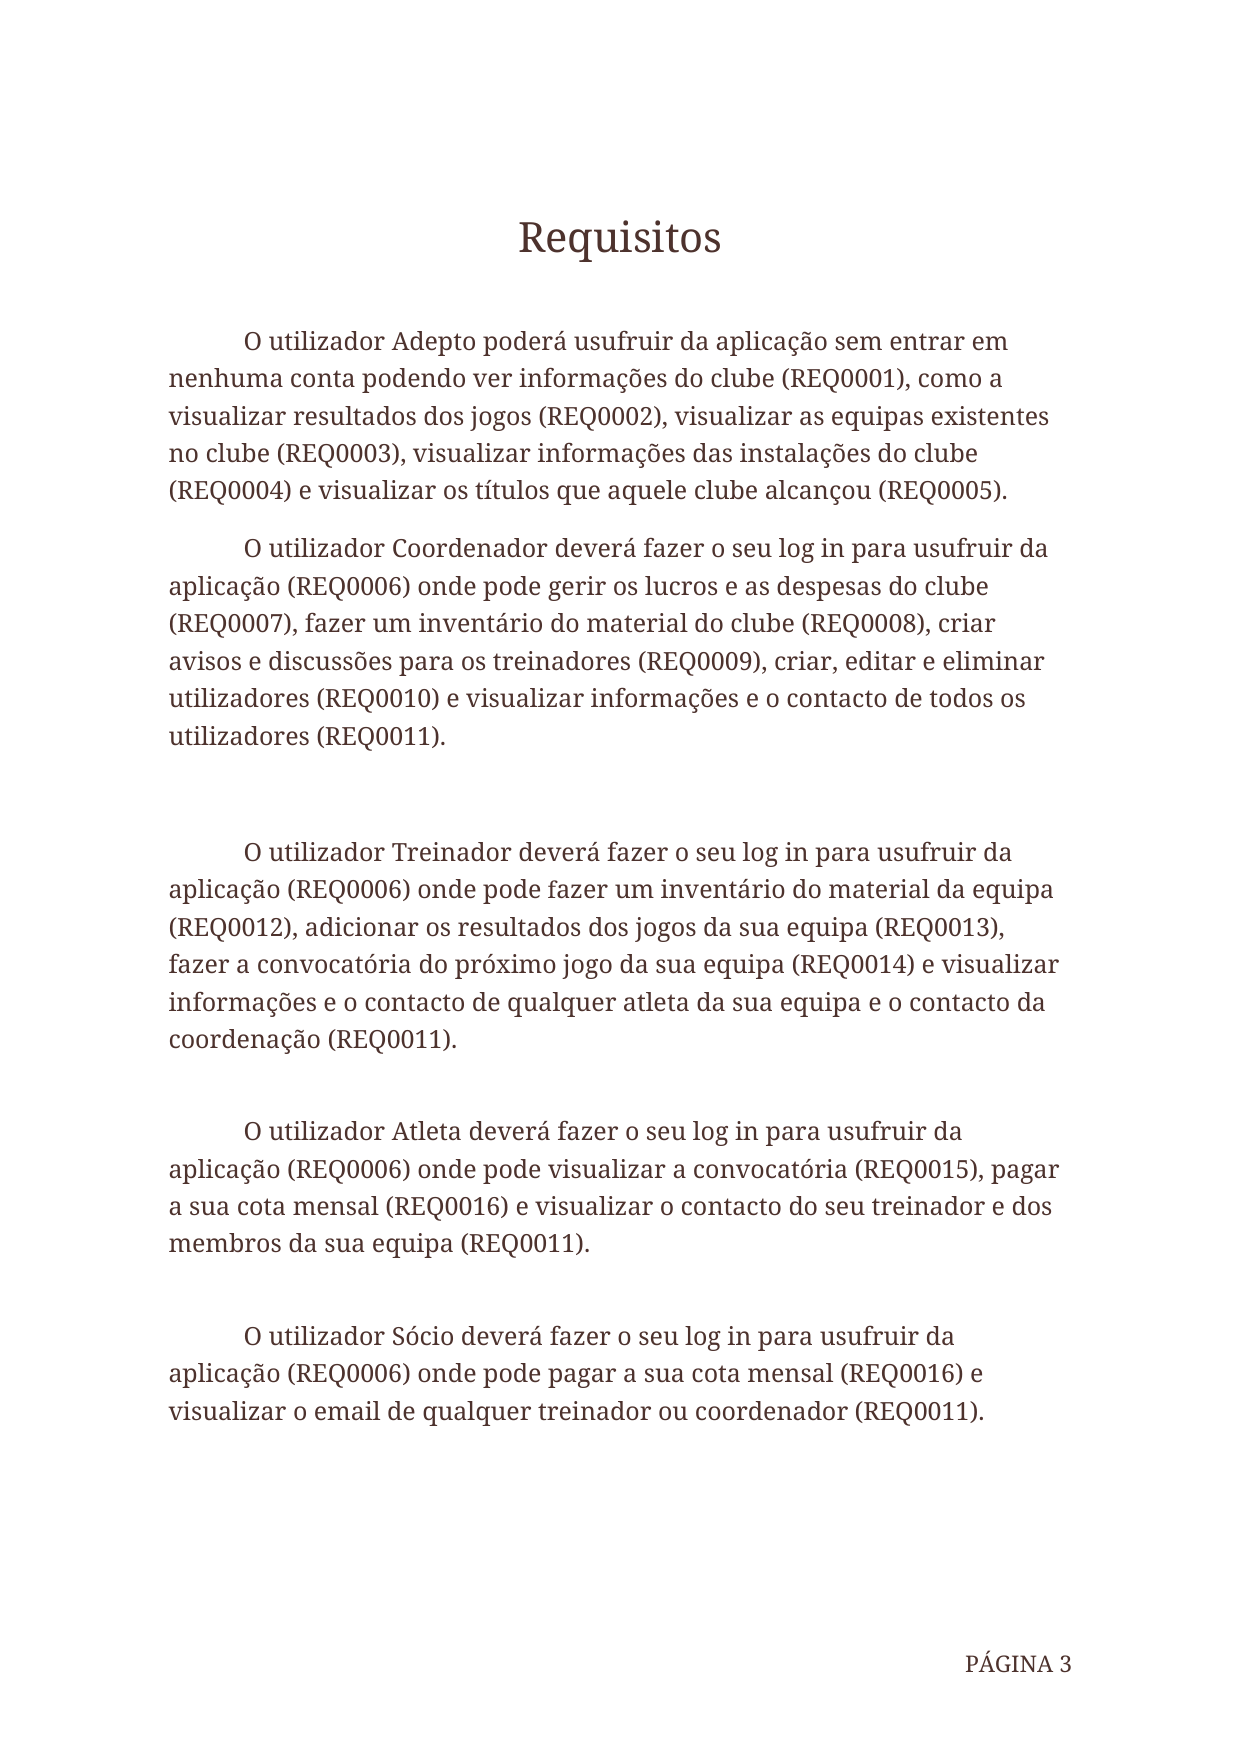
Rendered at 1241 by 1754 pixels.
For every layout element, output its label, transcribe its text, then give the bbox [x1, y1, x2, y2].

text Requisitos [168, 208, 1072, 299]
text O utilizador Atleta deverá fazer o seu log in para usufruir da aplicação (REQ0006) onde pode visualizar a convocatória (REQ0015), pagar a sua cota mensal (REQ0016) e visualizar o contacto do seu treinador e dos membros da sua equipa (REQ0011). [168, 1114, 1072, 1294]
text O utilizador Coordenador deverá fazer o seu log in para usufruir da aplicação (REQ0006) onde pode gerir os lucros e as despesas do clube (REQ0007), fazer um inventário do material do clube (REQ0008), criar avisos e discussões para os treinadores (REQ0009), criar, editar e eliminar utilizadores (REQ0010) e visualizar informações e o contacto de todos os utilizadores (REQ0011). [168, 531, 1072, 752]
text O utilizador Sócio deverá fazer o seu log in para usufruir da aplicação (REQ0006) onde pode pagar a sua cota mensal (REQ0016) e visualizar o email de qualquer treinador ou coordenador (REQ0011). [168, 1318, 1072, 1427]
text O utilizador Adepto poderá usufruir da aplicação sem entrar em nenhuma conta podendo ver informações do clube (REQ0001), como a visualizar resultados dos jogos (REQ0002), visualizar as equipas existentes no clube (REQ0003), visualizar informações das instalações do clube (REQ0004) e visualizar os títulos que aquele clube alcançou (REQ0005). [168, 323, 1072, 507]
text O utilizador Treinador deverá fazer o seu log in para usufruir da aplicação (REQ0006) onde pode fazer um inventário do material da equipa (REQ0012), adicionar os resultados dos jogos da sua equipa (REQ0013), fazer a convocatória do próximo jogo da sua equipa (REQ0014) e visualizar informações e o contacto de qualquer atleta da sua equipa e o contacto da coordenação (REQ0011). [168, 834, 1072, 1090]
